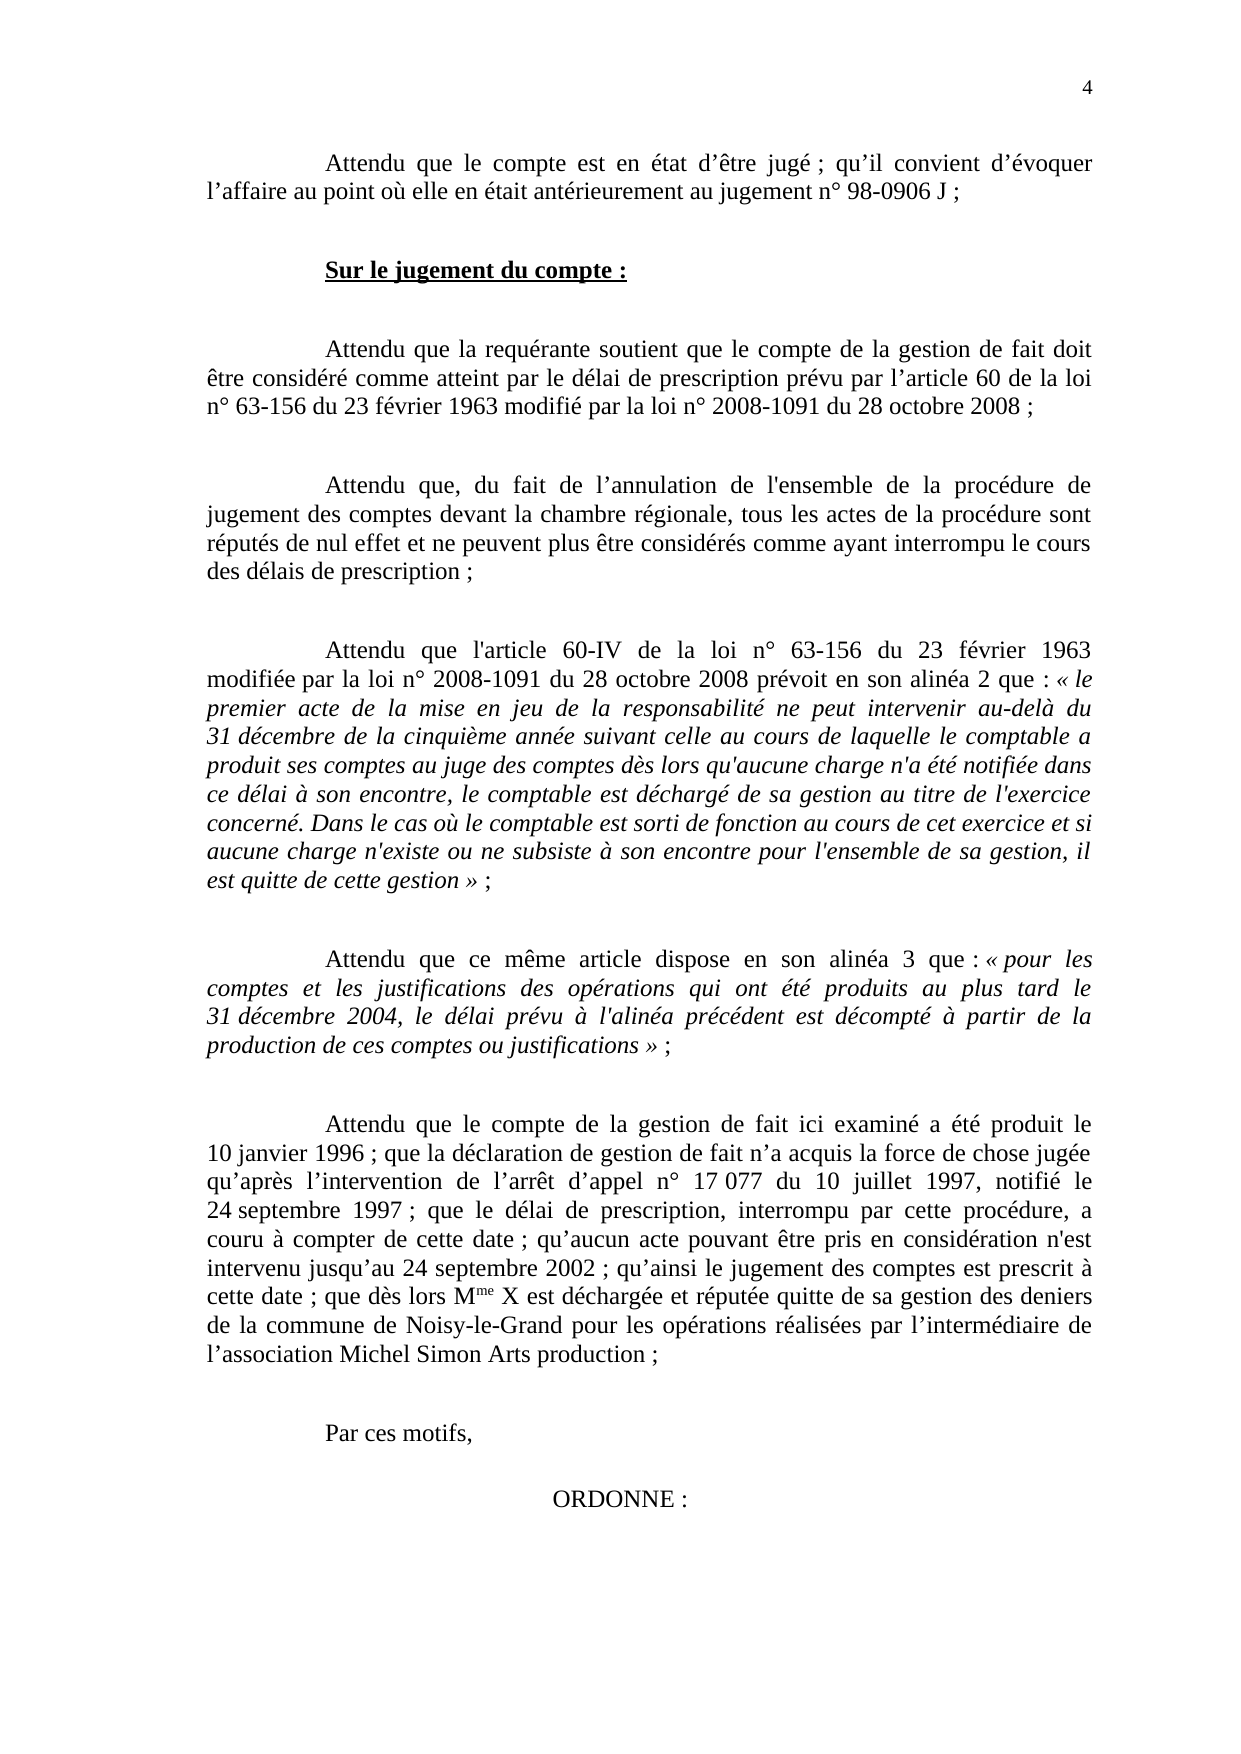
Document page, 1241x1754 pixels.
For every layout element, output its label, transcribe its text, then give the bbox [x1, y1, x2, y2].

text Attendu que l'article 60-IV de la loi n° 63-156 du 23 février 1963 modifiée par la loi n° 2008-1091 du 28 octobre 2008 prévoit en son alinéa 2 que : « le premier acte de la mise en jeu de la responsabilité ne peut intervenir au-delà du 31 décembre de la cinquième année suivant celle au cours de laquelle le comptable a produit ses comptes au juge des comptes dès lors qu'aucune charge n'a été notifiée dans ce délai à son encontre, le comptable est déchargé de sa gestion au titre de l'exercice concerné. Dans le cas où le comptable est sorti de fonction au cours de cet exercice et si aucune charge n'existe ou ne subsiste à son encontre pour l'ensemble de sa gestion, il est quitte de cette gestion » ; [207, 635, 1093, 894]
text Sur le jugement du compte : [207, 255, 1093, 284]
text Attendu que ce même article dispose en son alinéa 3 que : « pour les comptes et les justifications des opérations qui ont été produits au plus tard le 31 décembre 2004, le délai prévu à l'alinéa précédent est décompté à partir de la production de ces comptes ou justifications » ; [207, 944, 1093, 1059]
text Attendu que le compte de la gestion de fait ici examiné a été produit le 10 janvier 1996 ; que la déclaration de gestion de fait n’a acquis la force de chose jugée qu’après l’intervention de l’arrêt d’appel n° 17 077 du 10 juillet 1997, notifié le 24 septembre 1997 ; que le délai de prescription, interrompu par cette procédure, a couru à compter de cette date ; qu’aucun acte pouvant être pris en considération n'est intervenu jusqu’au 24 septembre 2002 ; qu’ainsi le jugement des comptes est prescrit à cette date ; que dès lors Mme X est déchargée et réputée quitte de sa gestion des deniers de la commune de Noisy-le-Grand pour les opérations réalisées par l’intermédiaire de l’association Michel Simon Arts production ; [207, 1109, 1093, 1368]
text ORDONNE : [148, 1484, 1093, 1513]
text Attendu que la requérante soutient que le compte de la gestion de fait doit être considéré comme atteint par le délai de prescription prévu par l’article 60 de la loi n° 63-156 du 23 février 1963 modifié par la loi n° 2008-1091 du 28 octobre 2008 ; [207, 334, 1093, 420]
text Attendu que, du fait de l’annulation de l'ensemble de la procédure de jugement des comptes devant la chambre régionale, tous les actes de la procédure sont réputés de nul effet et ne peuvent plus être considérés comme ayant interrompu le cours des délais de prescription ; [207, 470, 1093, 585]
text Attendu que le compte est en état d’être jugé ; qu’il convient d’évoquer l’affaire au point où elle en était antérieurement au jugement n° 98-0906 J ; [207, 148, 1093, 205]
text Par ces motifs, [207, 1418, 1093, 1446]
